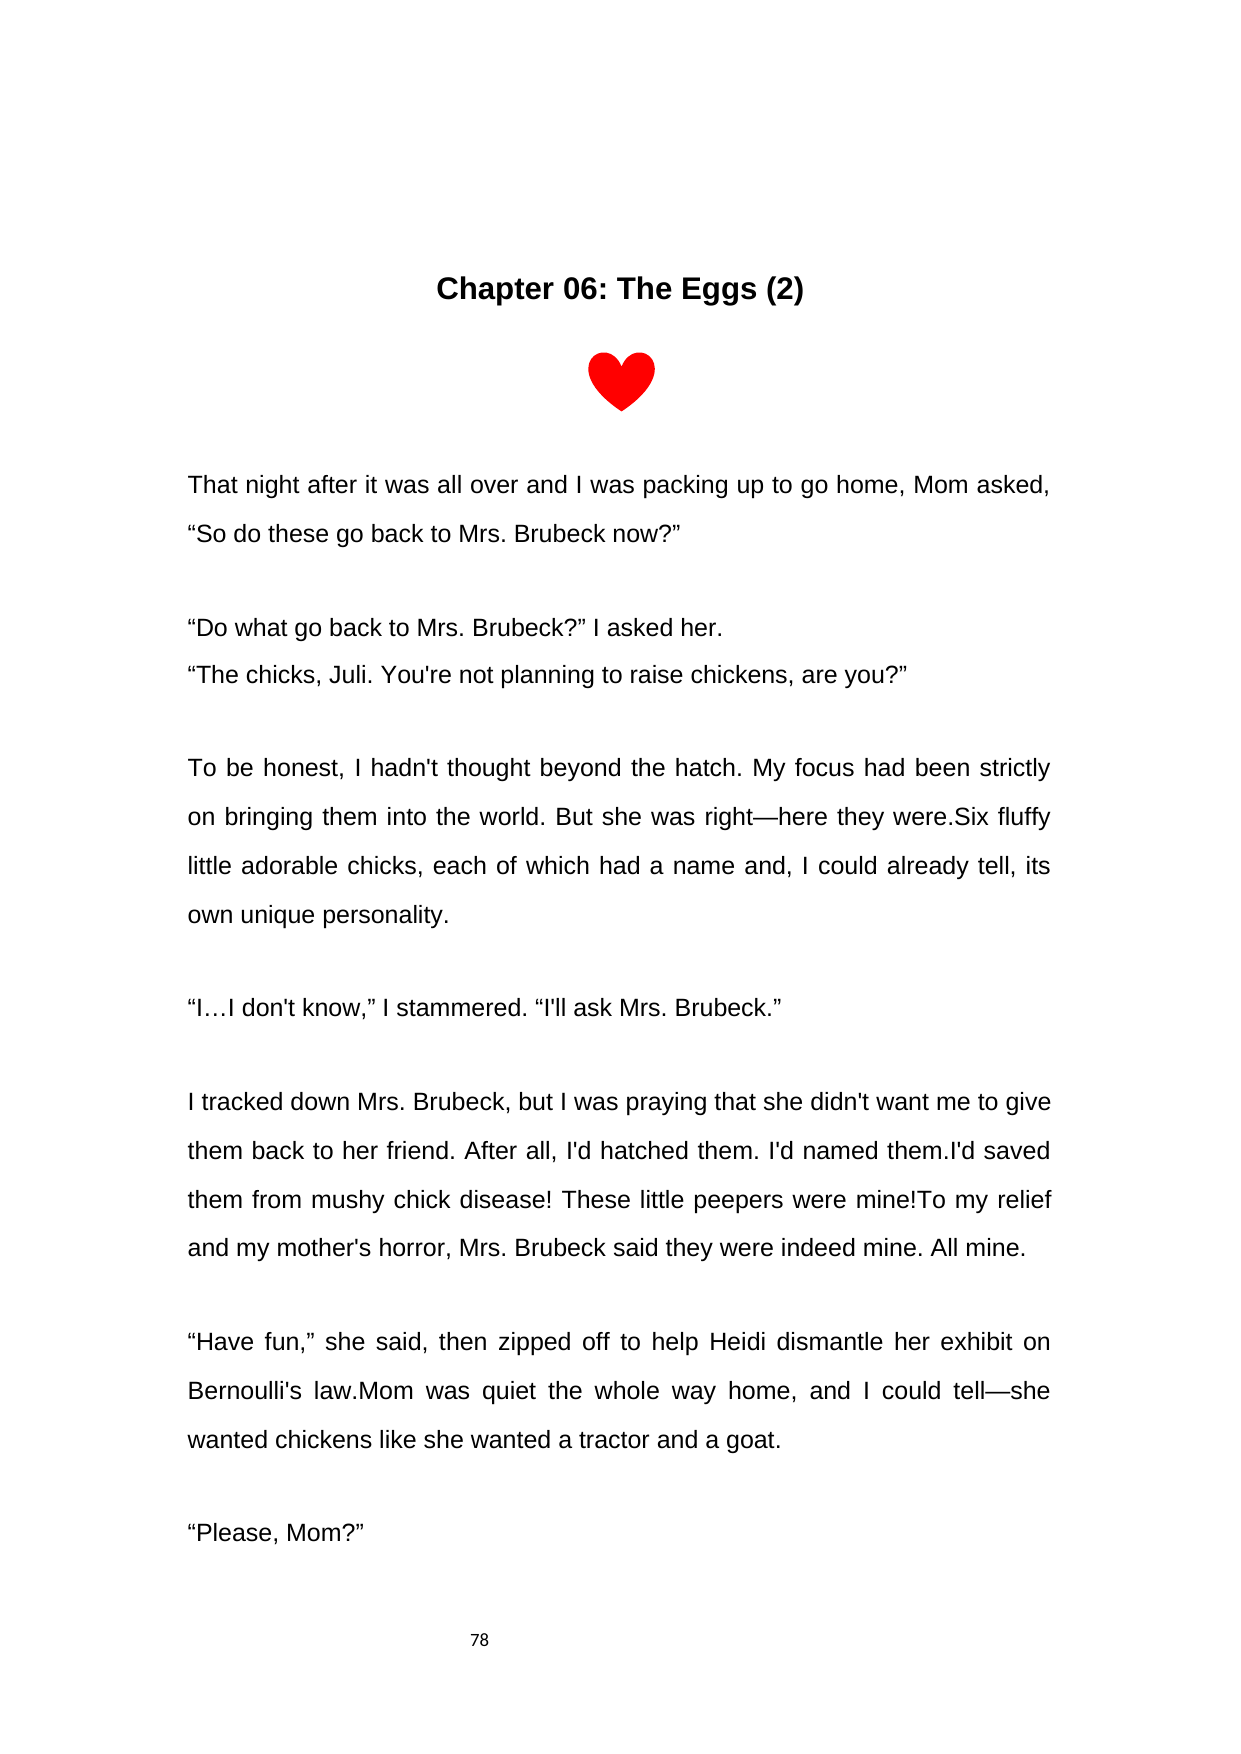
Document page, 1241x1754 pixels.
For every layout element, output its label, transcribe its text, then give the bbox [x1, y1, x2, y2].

subtitle Chapter 06: The Eggs (2) [187, 256, 1053, 321]
text To be honest, I hadn't thought beyond the hatch. My focus had been strictly on bringing them into the world. But she was right—here they were.Six fluffy little adorable chicks, each of which had a name and, I could already tell, its own unique personality. [187, 752, 1053, 930]
text I tracked down Mrs. Brubeck, but I was praying that she didn't want me to give them back to her friend. After all, I'd hatched them. I'd named them.I'd saved them from mushy chick disease! These little peepers were mine!To my relief and my mother's horror, Mrs. Brubeck said they were indeed mine. All mine. [187, 1085, 1053, 1264]
text “Please, Mom?” [187, 1517, 1053, 1549]
text That night after it was all over and I was packing up to go home, Mom asked, “So do these go back to Mrs. Brubeck now?” [187, 468, 1053, 550]
text “Do what go back to Mrs. Brubeck?” I asked her. [187, 611, 1053, 643]
text “Have fun,” she said, then zipped off to help Heidi dismantle her exhibit on Bernoulli's law.Mom was quiet the whole way home, and I could tell—she wanted chickens like she wanted a tractor and a goat. [187, 1325, 1053, 1455]
text “The chicks, Juli. You're not planning to raise chickens, are you?” [187, 658, 1053, 690]
text “I…I don't know,” I stammered. “I'll ask Mrs. Brubeck.” [187, 992, 1053, 1024]
